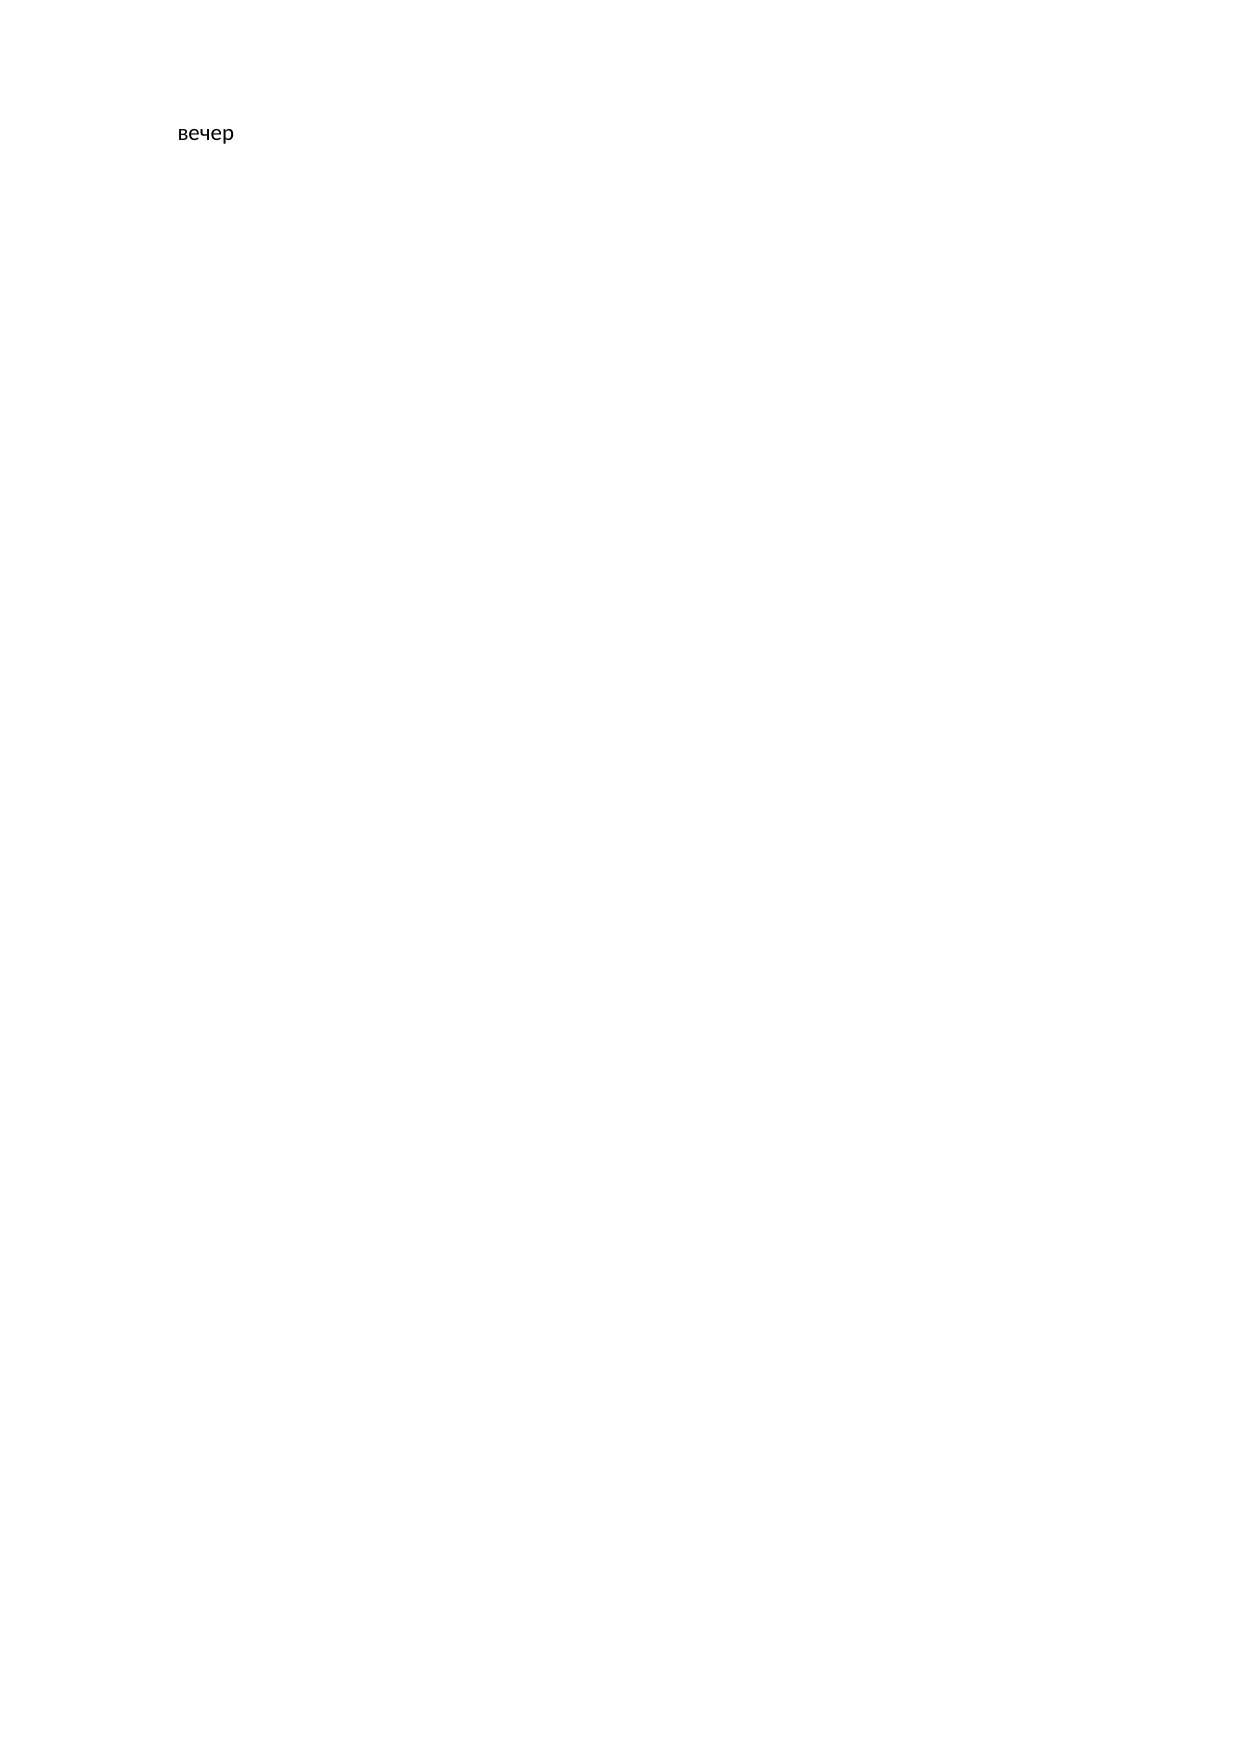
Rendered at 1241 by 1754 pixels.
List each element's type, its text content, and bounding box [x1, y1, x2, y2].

text вечер [177, 118, 1152, 146]
